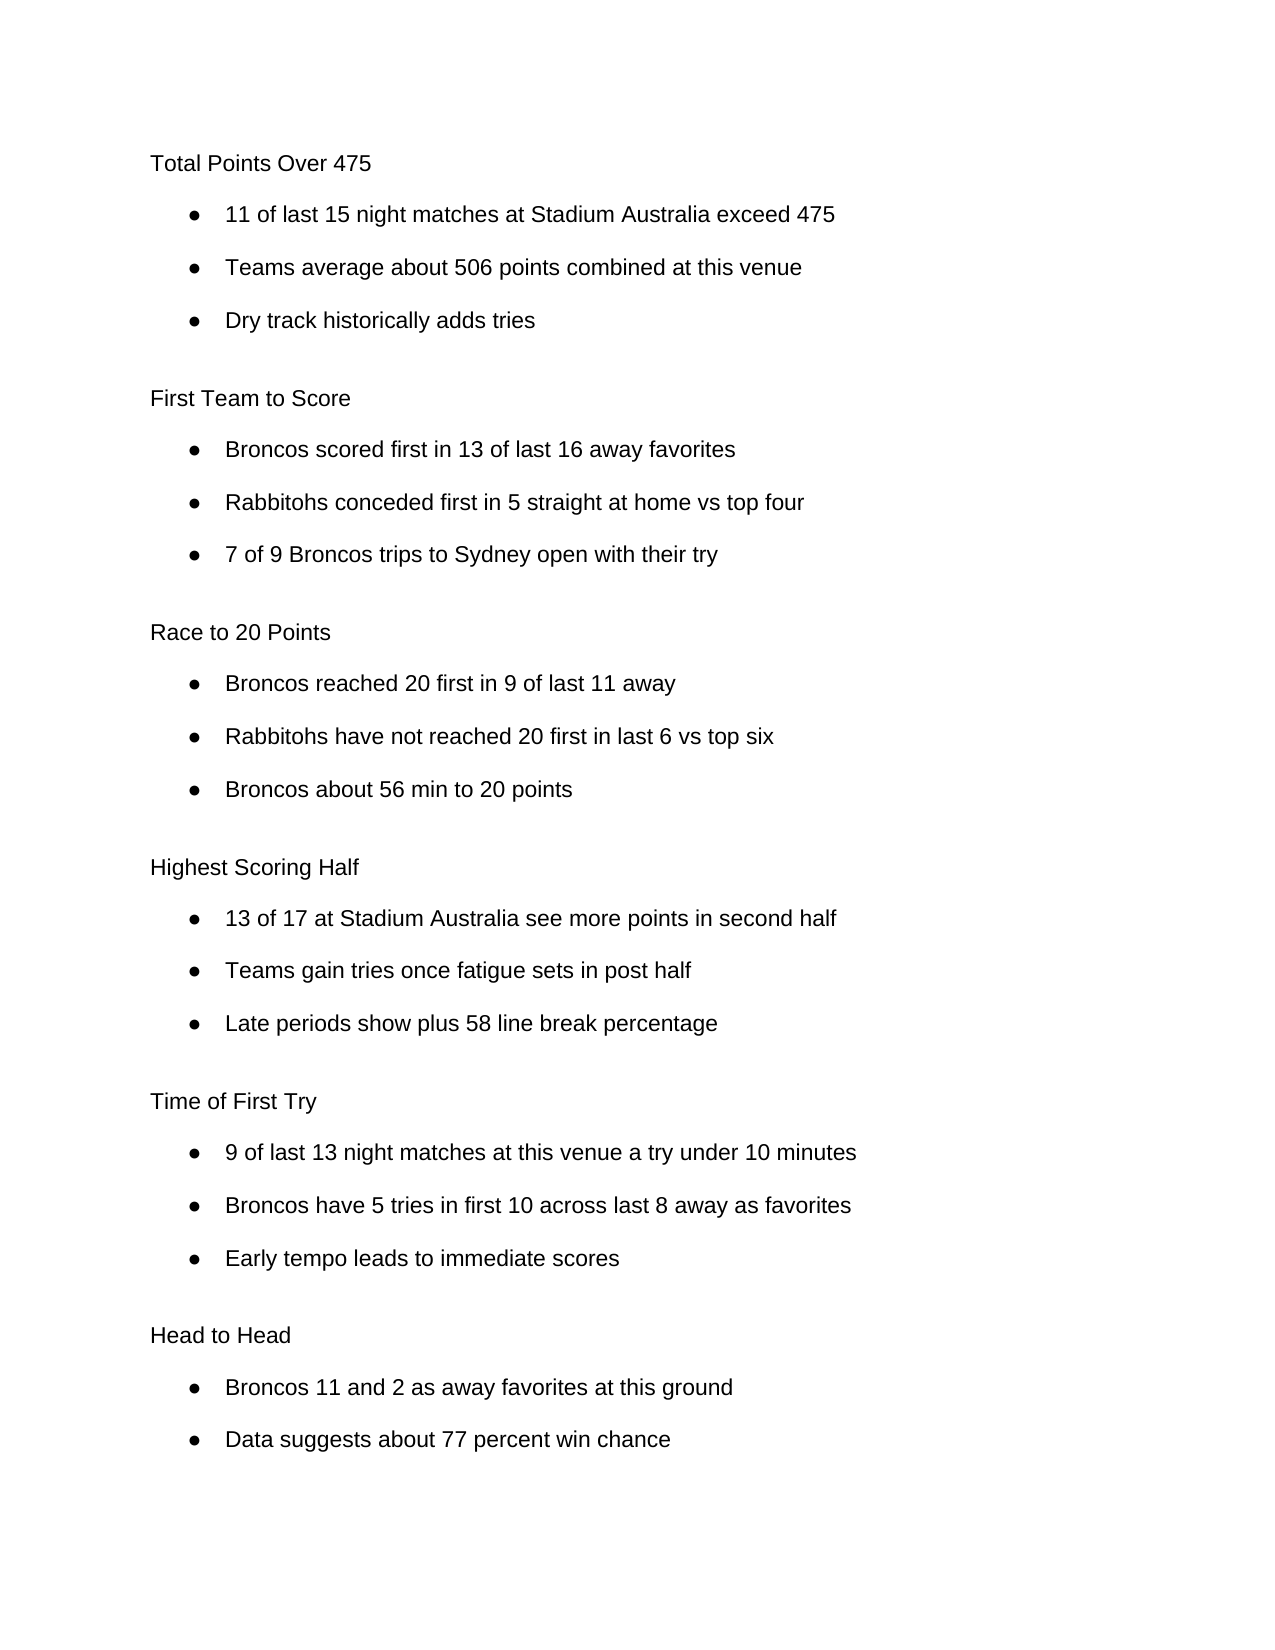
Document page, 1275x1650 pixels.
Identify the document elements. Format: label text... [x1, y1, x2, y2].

list Rabbitohs conceded first in 5 straight at home vs top four [187, 488, 1125, 541]
text First Team to Score [150, 384, 1125, 411]
list Rabbitohs have not reached 20 first in last 6 vs top six [187, 723, 1125, 776]
list Broncos 11 and 2 as away favorites at this ground [187, 1374, 1125, 1426]
text Time of First Try [150, 1088, 1125, 1114]
list 7 of 9 Broncos trips to Sydney open with their try [187, 541, 1125, 594]
list Broncos have 5 tries in first 10 across last 8 away as favorites [187, 1192, 1125, 1245]
list Late periods show plus 58 line break percentage [187, 1010, 1125, 1063]
list Data suggests about 77 percent win chance [187, 1426, 1125, 1479]
text Race to 20 Points [150, 619, 1125, 645]
list Dry track historically adds tries [187, 307, 1125, 359]
text Total Points Over 475 [150, 150, 1125, 176]
list Teams average about 506 points combined at this venue [187, 254, 1125, 307]
list Broncos about 56 min to 20 points [187, 776, 1125, 828]
text Highest Scoring Half [150, 853, 1125, 880]
list Early tempo leads to immediate scores [187, 1245, 1125, 1297]
text Head to Head [150, 1322, 1125, 1349]
list 13 of 17 at Stadium Australia see more points in second half [187, 905, 1125, 957]
list 9 of last 13 night matches at this venue a try under 10 minutes [187, 1139, 1125, 1192]
list Broncos scored first in 13 of last 16 away favorites [187, 436, 1125, 488]
list Broncos reached 20 first in 9 of last 11 away [187, 670, 1125, 723]
list Teams gain tries once fatigue sets in post half [187, 957, 1125, 1010]
list 11 of last 15 night matches at Stadium Australia exceed 475 [187, 201, 1125, 254]
